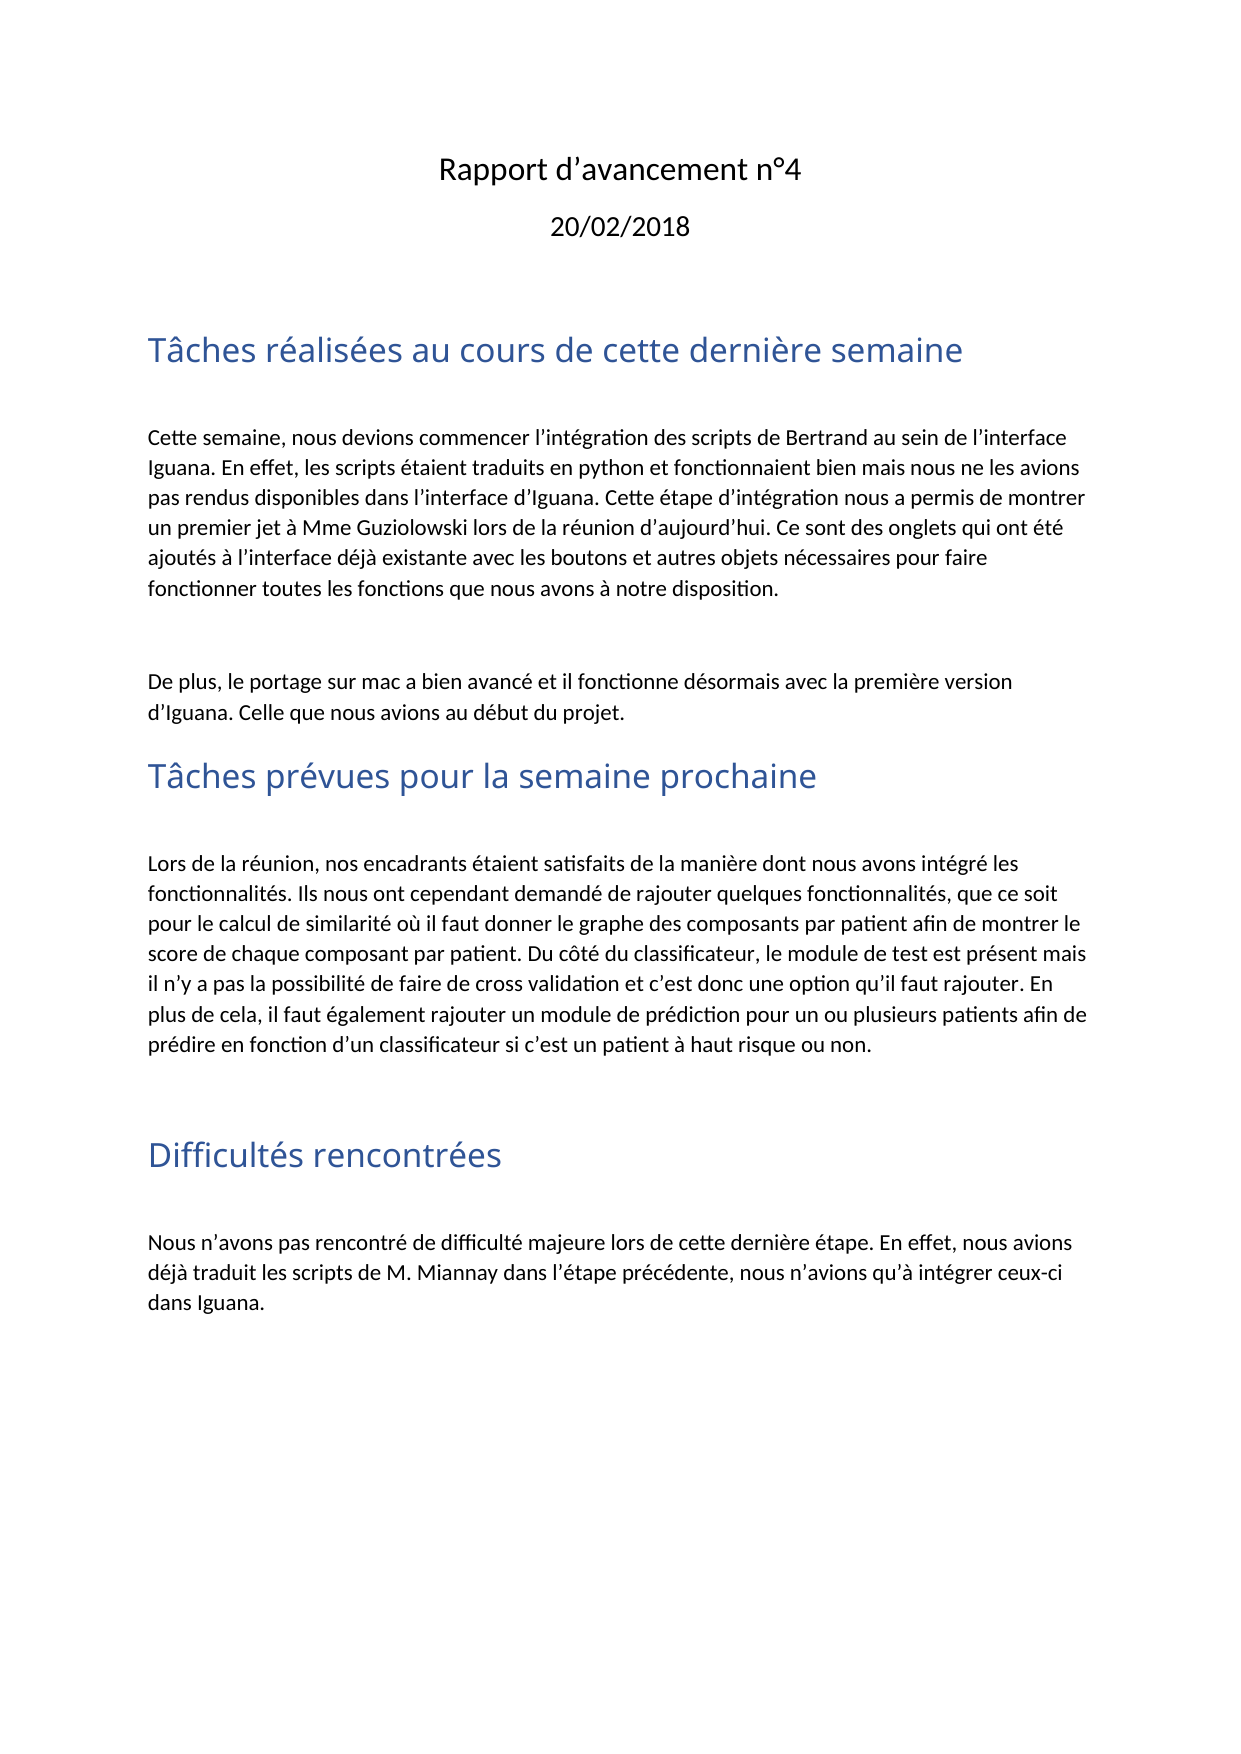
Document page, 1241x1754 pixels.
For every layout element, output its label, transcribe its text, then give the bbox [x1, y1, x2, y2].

text 20/02/2018 [148, 208, 1093, 244]
text Lors de la réunion, nos encadrants étaient satisfaits de la manière dont nous avons intégré les fonctionnalités. Ils nous ont cependant demandé de rajouter quelques fonctionnalités, que ce soit pour le calcul de similarité où il faut donner le graphe des composants par patient afin de montrer le score de chaque composant par patient. Du côté du classificateur, le module de test est présent mais il n’y a pas la possibilité de faire de cross validation et c’est donc une option qu’il faut rajouter. En plus de cela, il faut également rajouter un module de prédiction pour un ou plusieurs patients afin de prédire en fonction d’un classificateur si c’est un patient à haut risque ou non. [148, 849, 1093, 1058]
text Rapport d’avancement n°4 [148, 148, 1093, 188]
text De plus, le portage sur mac a bien avancé et il fonctionne désormais avec la première version d’Iguana. Celle que nous avions au début du projet. [148, 667, 1093, 726]
subtitle Difficultés rencontrées [148, 1132, 1093, 1177]
subtitle Tâches prévues pour la semaine prochaine [148, 753, 1093, 798]
subtitle Tâches réalisées au cours de cette dernière semaine [148, 327, 1093, 372]
text Cette semaine, nous devions commencer l’intégration des scripts de Bertrand au sein de l’interface Iguana. En effet, les scripts étaient traduits en python et fonctionnaient bien mais nous ne les avions pas rendus disponibles dans l’interface d’Iguana. Cette étape d’intégration nous a permis de montrer un premier jet à Mme Guziolowski lors de la réunion d’aujourd’hui. Ce sont des onglets qui ont été ajoutés à l’interface déjà existante avec les boutons et autres objets nécessaires pour faire fonctionner toutes les fonctions que nous avons à notre disposition. [148, 423, 1093, 602]
text Nous n’avons pas rencontré de difficulté majeure lors de cette dernière étape. En effet, nous avions déjà traduit les scripts de M. Miannay dans l’étape précédente, nous n’avions qu’à intégrer ceux-ci dans Iguana. [148, 1228, 1093, 1316]
